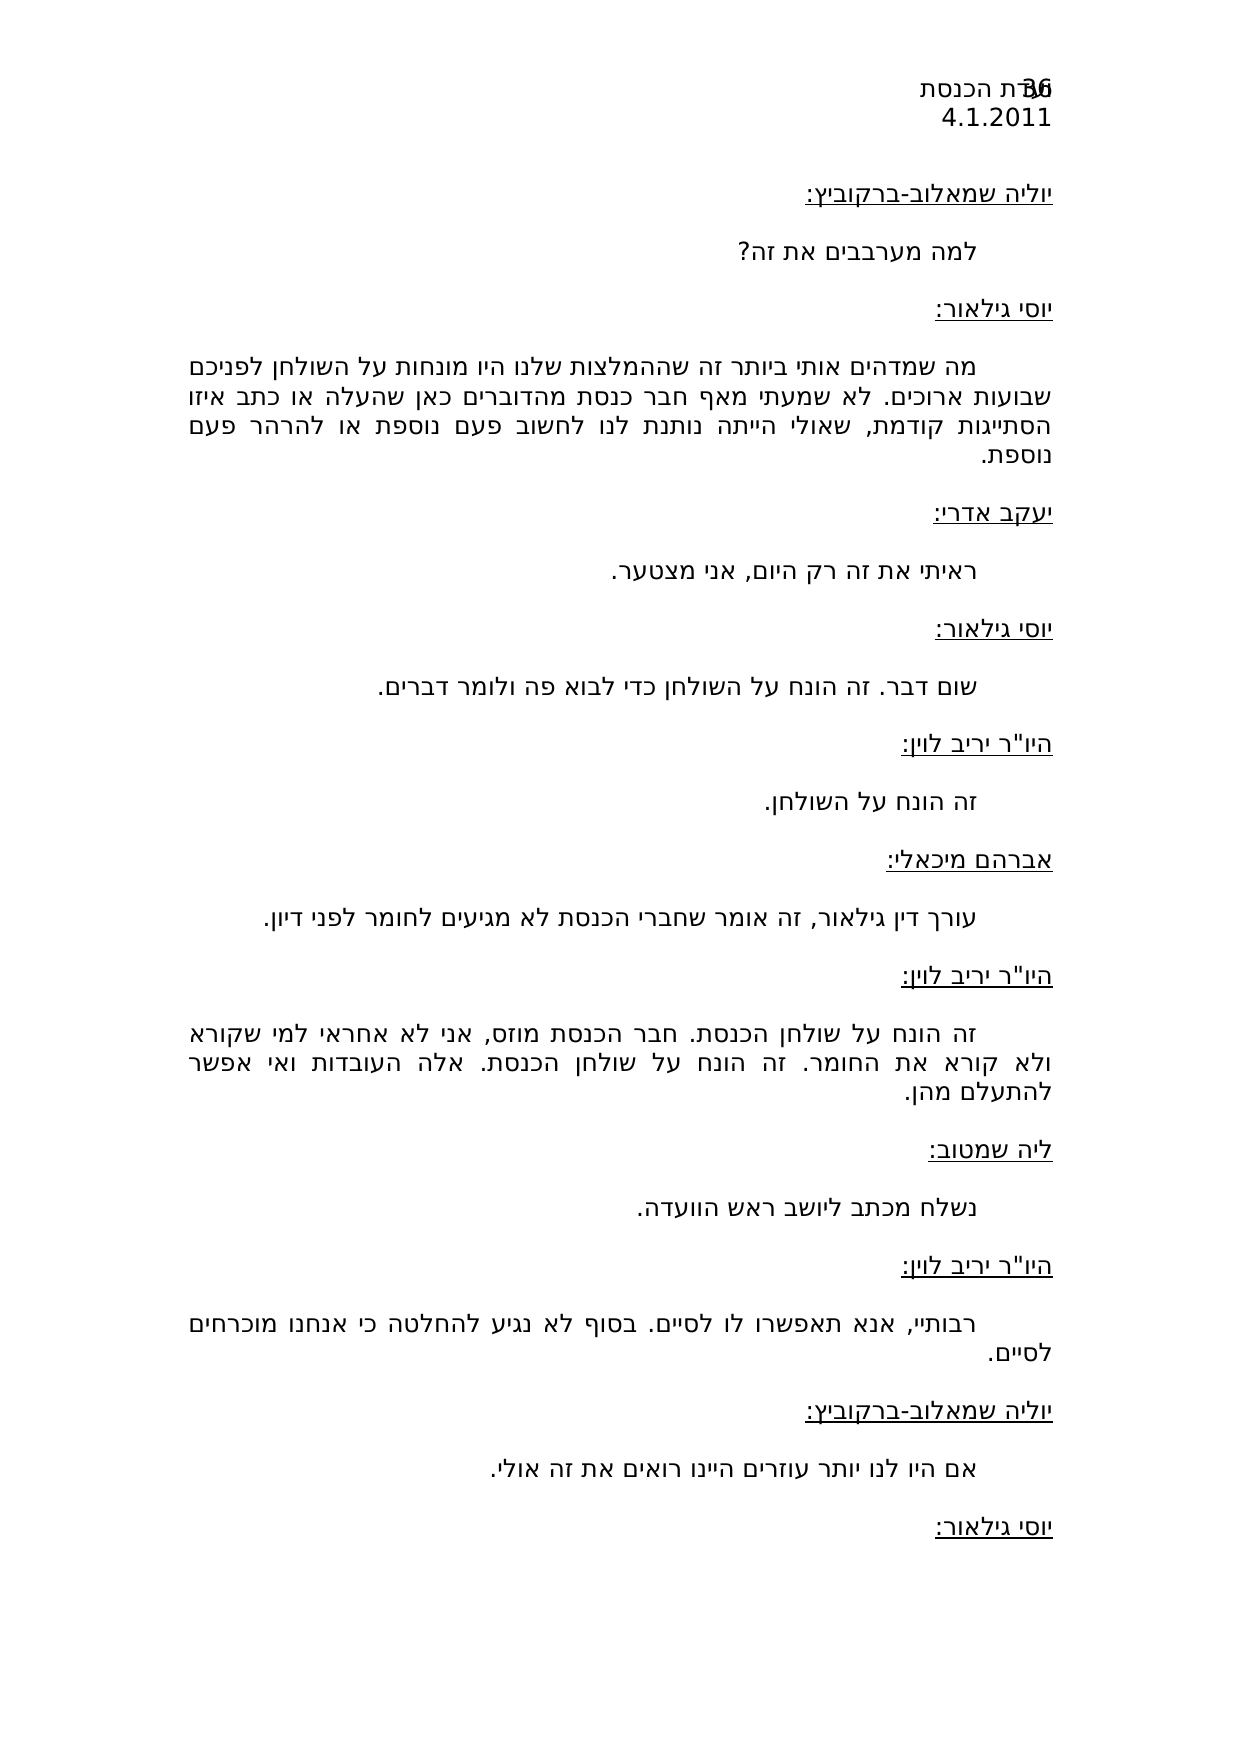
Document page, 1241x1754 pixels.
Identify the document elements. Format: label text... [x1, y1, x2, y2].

text עורך דין גילאור, זה אומר שחברי הכנסת לא מגיעים לחומר לפני דיון. [187, 903, 1053, 932]
text שום דבר. זה הונח על השולחן כדי לבוא פה ולומר דברים. [187, 672, 1053, 701]
text יוליה שמאלוב-ברקוביץ: [187, 1396, 1053, 1425]
text זה הונח על השולחן. [187, 787, 1053, 817]
text יוליה שמאלוב-ברקוביץ: [187, 179, 1053, 208]
text נשלח מכתב ליושב ראש הוועדה. [187, 1193, 1053, 1222]
text יוסי גילאור: [187, 294, 1053, 324]
text היו"ר יריב לוין: [187, 961, 1053, 990]
text רבותיי, אנא תאפשרו לו לסיים. בסוף לא נגיע להחלטה כי אנחנו מוכרחים לסיים. [187, 1309, 1053, 1367]
text היו"ר יריב לוין: [187, 1251, 1053, 1280]
text למה מערבבים את זה? [187, 237, 1053, 266]
text זה הונח על שולחן הכנסת. חבר הכנסת מוזס, אני לא אחראי למי שקורא ולא קורא את החומר. זה הונח על שולחן הכנסת. אלה העובדות ואי אפשר להתעלם מהן. [187, 1019, 1053, 1107]
text אם היו לנו יותר עוזרים היינו רואים את זה אולי. [187, 1454, 1053, 1483]
text היו"ר יריב לוין: [187, 729, 1053, 759]
text ראיתי את זה רק היום, אני מצטער. [187, 556, 1053, 585]
text מה שמדהים אותי ביותר זה שההמלצות שלנו היו מונחות על השולחן לפניכם שבועות ארוכים. לא שמעתי מאף חבר כנסת מהדוברים כאן שהעלה או כתב איזו הסתייגות קודמת, שאולי הייתה נותנת לנו לחשוב פעם נוספת או להרהר פעם נוספת. [187, 352, 1053, 469]
text ליה שמטוב: [187, 1135, 1053, 1164]
text יעקב אדרי: [187, 498, 1053, 527]
text יוסי גילאור: [187, 614, 1053, 643]
text אברהם מיכאלי: [187, 845, 1053, 874]
text יוסי גילאור: [187, 1512, 1053, 1541]
